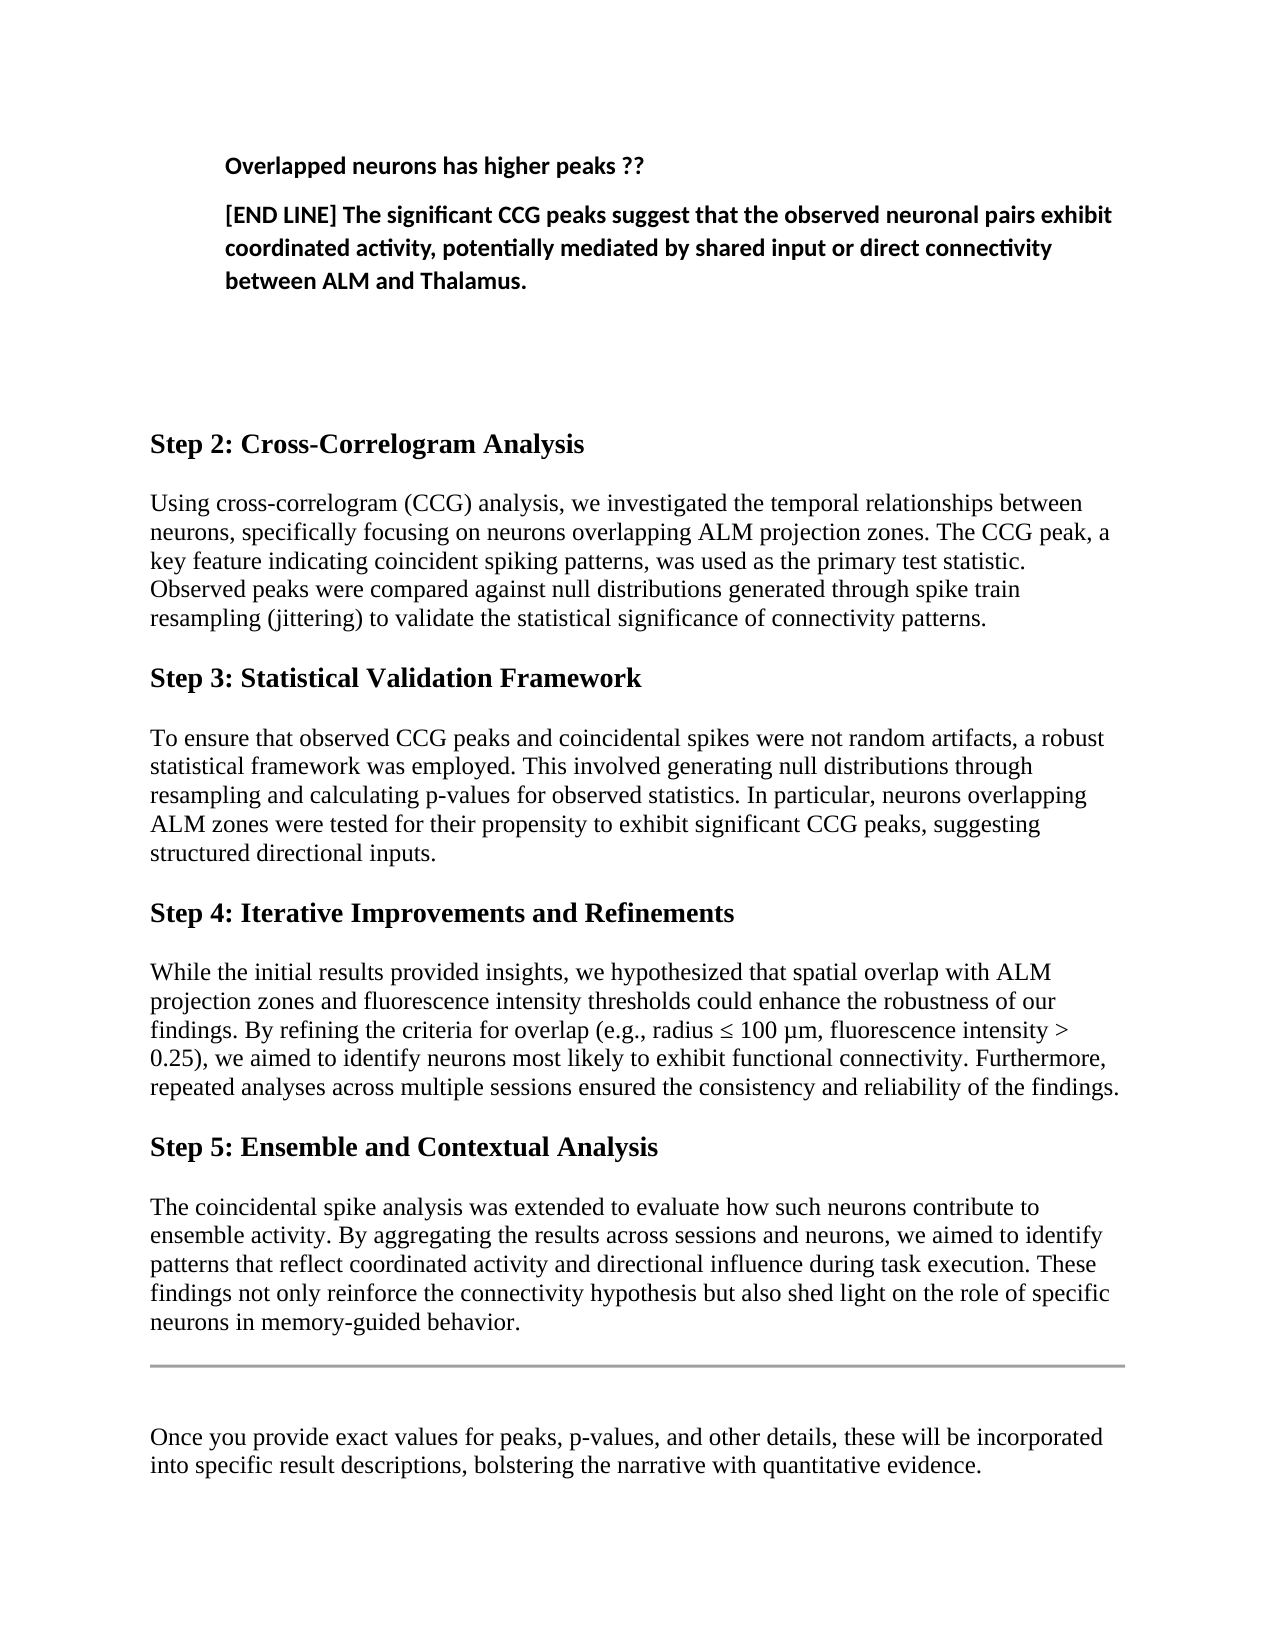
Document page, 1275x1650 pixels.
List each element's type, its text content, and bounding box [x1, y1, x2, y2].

text Step 3: Statistical Validation Framework [150, 661, 1125, 693]
text Using cross-correlogram (CCG) analysis, we investigated the temporal relationships between neurons, specifically focusing on neurons overlapping ALM projection zones. The CCG peak, a key feature indicating coincident spiking patterns, was used as the primary test statistic. Observed peaks were compared against null distributions generated through spike train resampling (jittering) to validate the statistical significance of connectivity patterns. [150, 488, 1125, 632]
text Overlapped neurons has higher peaks ?? [225, 150, 1125, 181]
text Step 5: Ensemble and Contextual Analysis [150, 1130, 1125, 1162]
text While the initial results provided insights, we hypothesized that spatial overlap with ALM projection zones and fluorescence intensity thresholds could enhance the robustness of our findings. By refining the criteria for overlap (e.g., radius ≤ 100 µm, fluorescence intensity > 0.25), we aimed to identify neurons most likely to exhibit functional connectivity. Furthermore, repeated analyses across multiple sessions ensured the consistency and reliability of the findings. [150, 957, 1125, 1101]
text [END LINE] The significant CCG peaks suggest that the observed neuronal pairs exhibit coordinated activity, potentially mediated by shared input or direct connectivity between ALM and Thalamus. [225, 199, 1125, 296]
text Once you provide exact values for peaks, p-values, and other details, these will be incorporated into specific result descriptions, bolstering the narrative with quantitative evidence. [150, 1422, 1125, 1479]
text The coincidental spike analysis was extended to evaluate how such neurons contribute to ensemble activity. By aggregating the results across sessions and neurons, we aimed to identify patterns that reflect coordinated activity and directional influence during task execution. These findings not only reinforce the connectivity hypothesis but also shed light on the role of specific neurons in memory-guided behavior. [150, 1192, 1125, 1335]
text Step 2: Cross-Correlogram Analysis [150, 427, 1125, 459]
text To ensure that observed CCG peaks and coincidental spikes were not random artifacts, a robust statistical framework was employed. This involved generating null distributions through resampling and calculating p-values for observed statistics. In particular, neurons overlapping ALM zones were tested for their propensity to exhibit significant CCG peaks, suggesting structured directional inputs. [150, 723, 1125, 866]
text Step 4: Iterative Improvements and Refinements [150, 896, 1125, 928]
